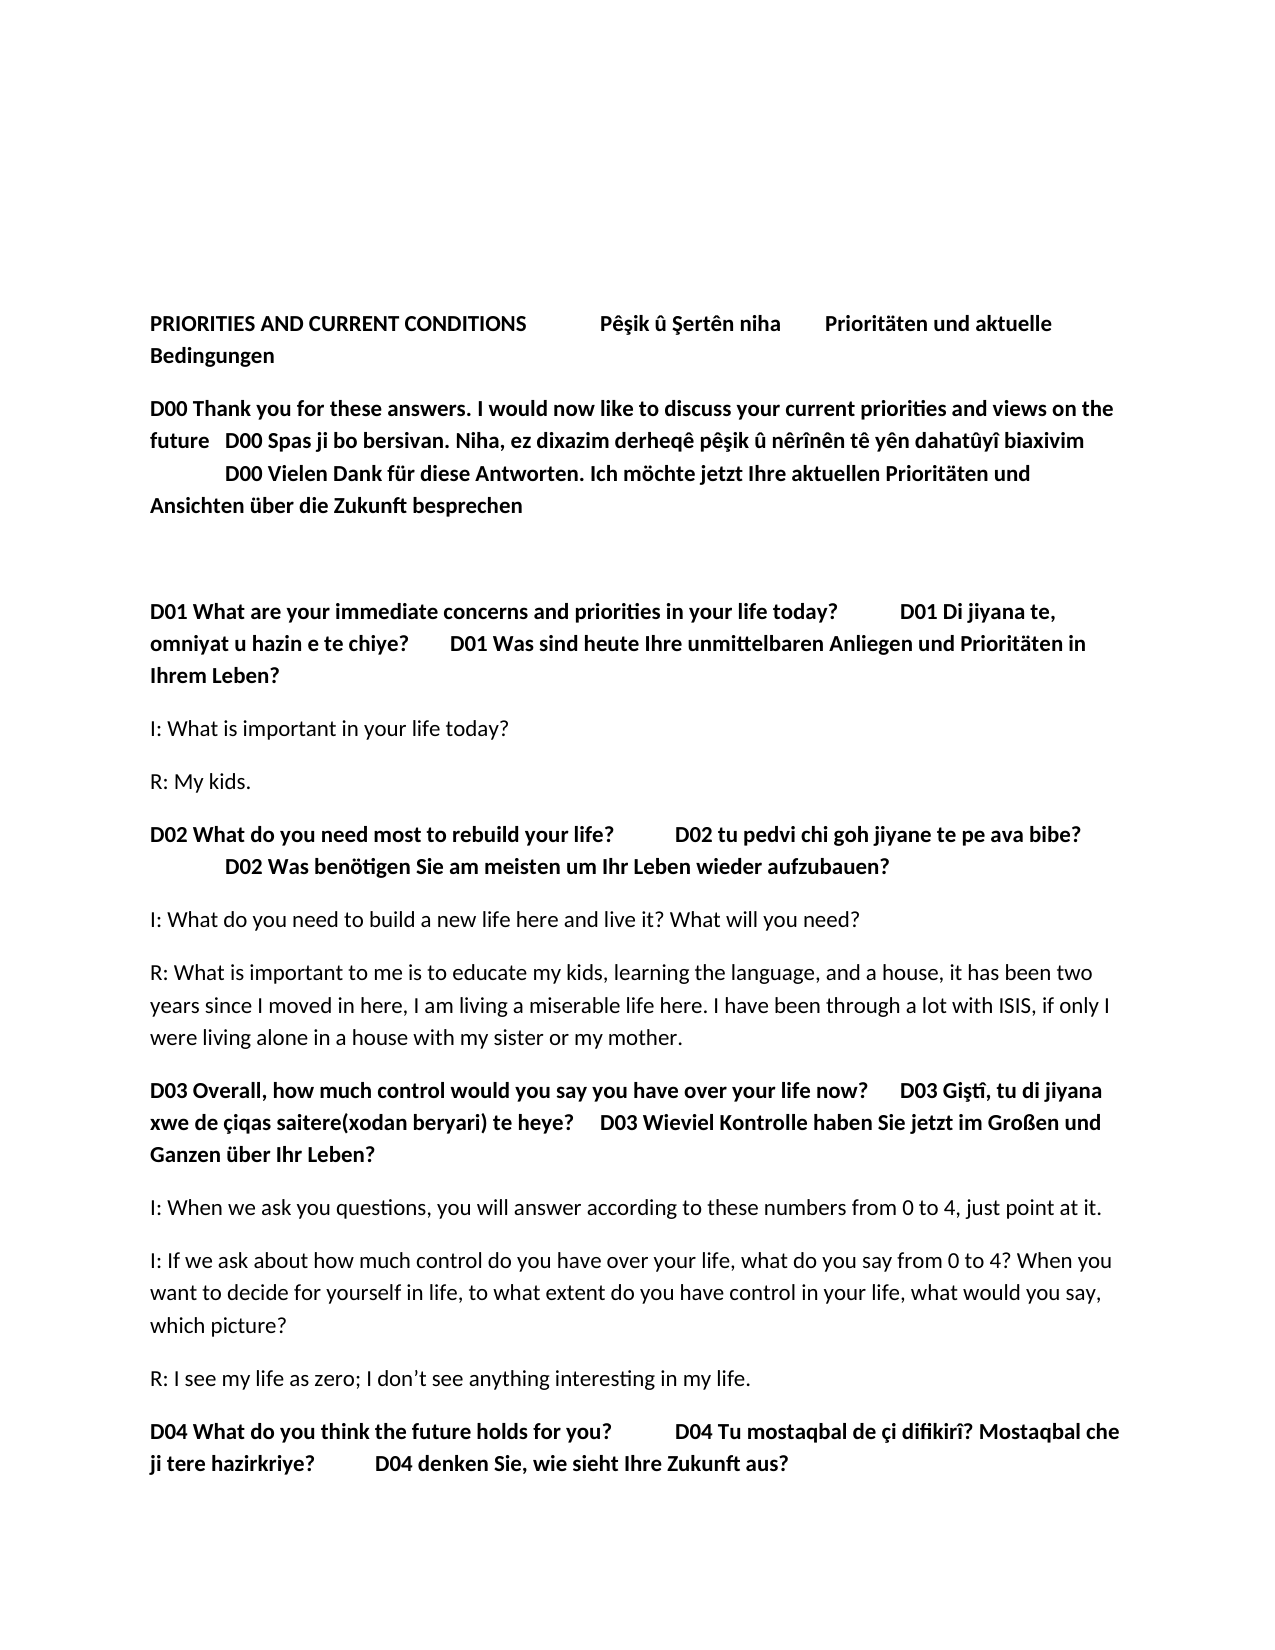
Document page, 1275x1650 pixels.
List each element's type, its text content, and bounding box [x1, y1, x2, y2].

text R: What is important to me is to educate my kids, learning the language, and a house, it has been two years since I moved in here, I am living a miserable life here. I have been through a lot with ISIS, if only I were living alone in a house with my sister or my mother. [150, 958, 1125, 1051]
text I: What is important in your life today? [150, 714, 1125, 742]
text D02 What do you need most to rebuild your life? D02 tu pedvi chi goh jiyane te pe ava bibe? D02 Was benötigen Sie am meisten um Ihr Leben wieder aufzubauen? [150, 820, 1125, 881]
text PRIORITIES AND CURRENT CONDITIONS Pêşik û Şertên niha Prioritäten und aktuelle Bedingungen [150, 309, 1125, 369]
text D04 What do you think the future holds for you? D04 Tu mostaqbal de çi difikirî? Mostaqbal che ji tere hazirkriye? D04 denken Sie, wie sieht Ihre Zukunft aus? [150, 1417, 1125, 1477]
text I: When we ask you questions, you will answer according to these numbers from 0 to 4, just point at it. [150, 1193, 1125, 1221]
text I: If we ask about how much control do you have over your life, what do you say from 0 to 4? When you want to decide for yourself in life, to what extent do you have control in your life, what would you say, which picture? [150, 1246, 1125, 1339]
text D03 Overall, how much control would you say you have over your life now? D03 Giştî, tu di jiyana xwe de çiqas saitere(xodan beryari) te heye? D03 Wieviel Kontrolle haben Sie jetzt im Großen und Ganzen über Ihr Leben? [150, 1076, 1125, 1168]
text D00 Thank you for these answers. I would now like to discuss your current priorities and views on the future D00 Spas ji bo bersivan. Niha, ez dixazim derheqê pêşik û nêrînên tê yên dahatûyî biaxivim D00 Vielen Dank für diese Antworten. Ich möchte jetzt Ihre aktuellen Prioritäten und Ansichten über die Zukunft besprechen [150, 394, 1125, 519]
text R: I see my life as zero; I don’t see anything interesting in my life. [150, 1364, 1125, 1392]
text D01 What are your immediate concerns and priorities in your life today? D01 Di jiyana te, omniyat u hazin e te chiye? D01 Was sind heute Ihre unmittelbaren Anliegen und Prioritäten in Ihrem Leben? [150, 597, 1125, 689]
text I: What do you need to build a new life here and live it? What will you need? [150, 906, 1125, 933]
text R: My kids. [150, 767, 1125, 795]
